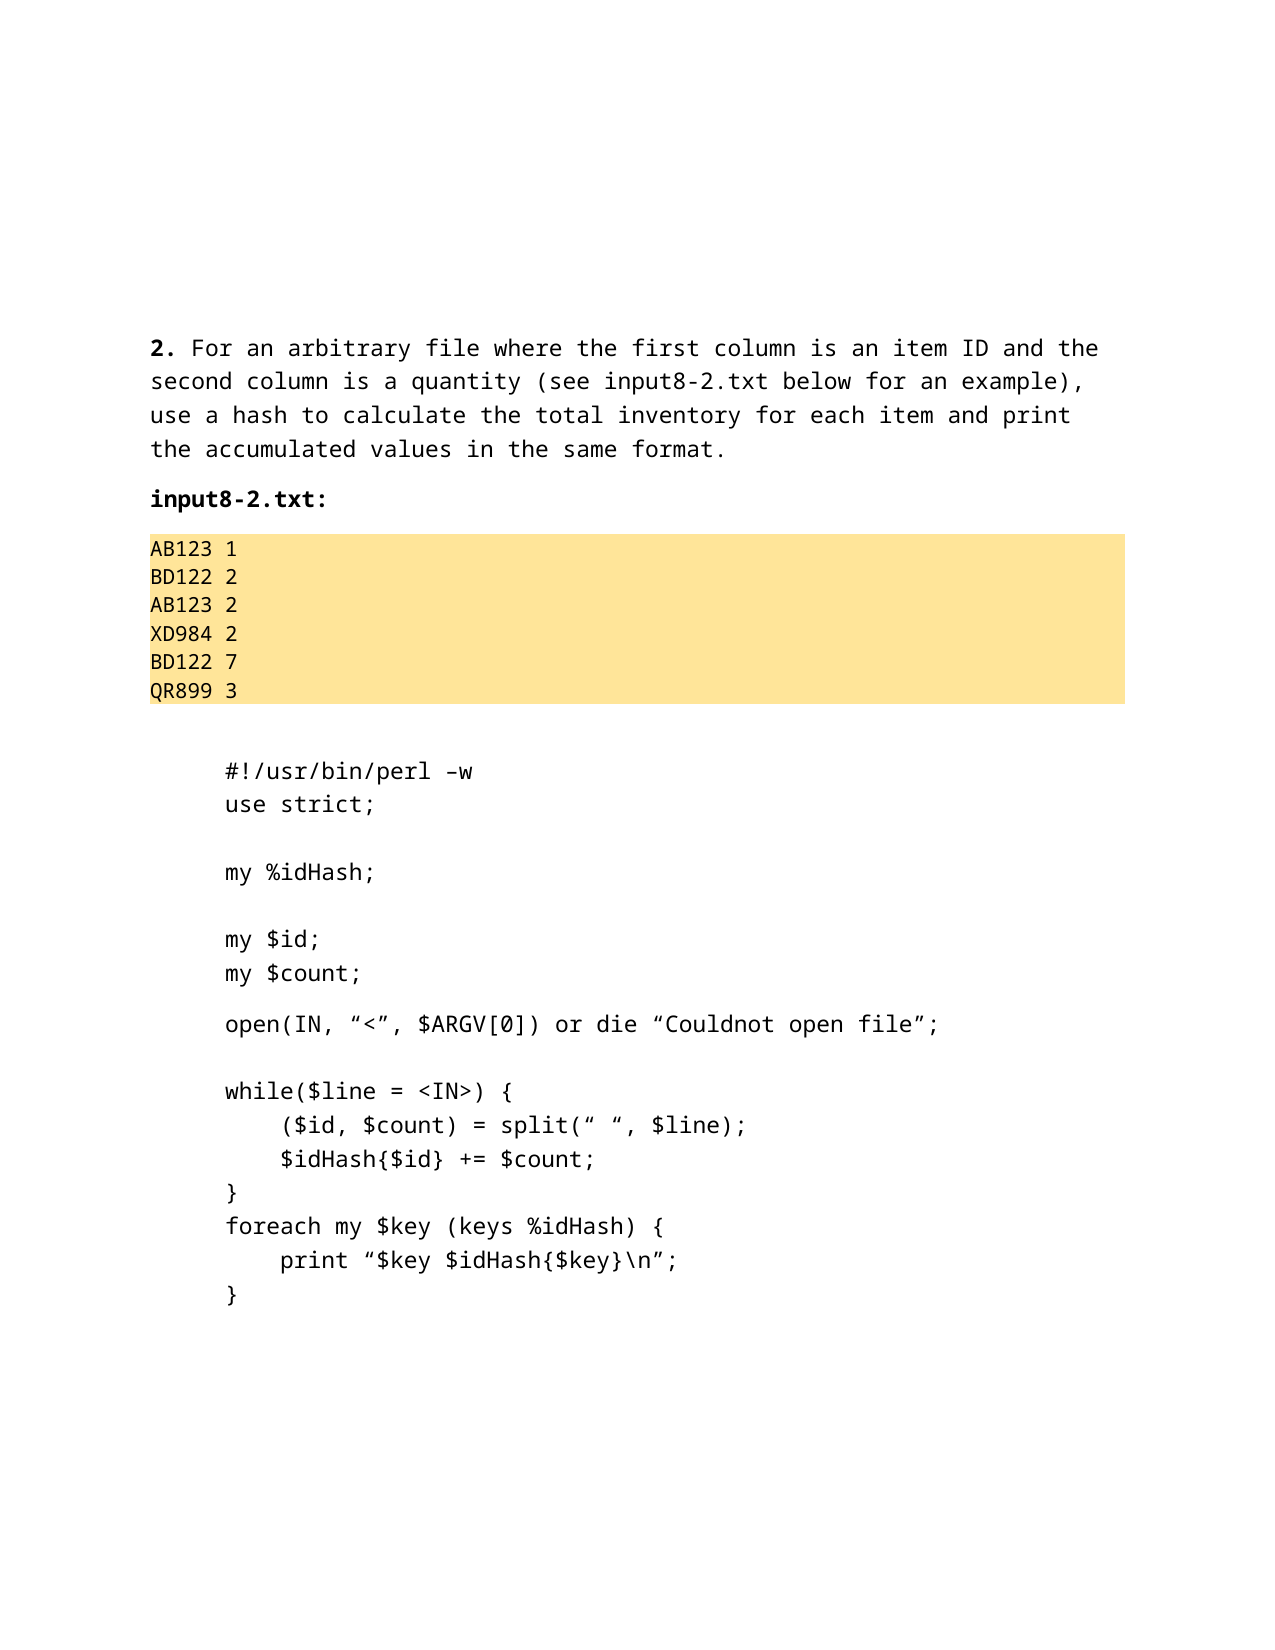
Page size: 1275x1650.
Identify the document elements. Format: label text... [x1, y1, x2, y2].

text BD122 7 [150, 647, 1125, 676]
text open(IN, “<”, $ARGV[0]) or die “Couldnot open file”; while($line = <IN>) { ($id, $count) = split(“ “, $line); $idHash{$id} += $count; } foreach my $key (keys %idHash) { print “$key $idHash{$key}\n”; } [225, 1008, 1125, 1309]
text QR899 3 [150, 676, 1125, 704]
text BD122 2 [150, 562, 1125, 591]
text #!/usr/bin/perl –w use strict; my %idHash; my $id; my $count; [225, 755, 1125, 988]
text AB123 2 [150, 591, 1125, 619]
text AB123 1 [150, 534, 1125, 562]
text XD984 2 [150, 619, 1125, 647]
text 2. For an arbitrary file where the first column is an item ID and the second column is a quantity (see input8-2.txt below for an example), use a hash to calculate the total inventory for each item and print the accumulated values in the same format. [150, 332, 1125, 464]
text input8-2.txt: [150, 483, 1125, 514]
